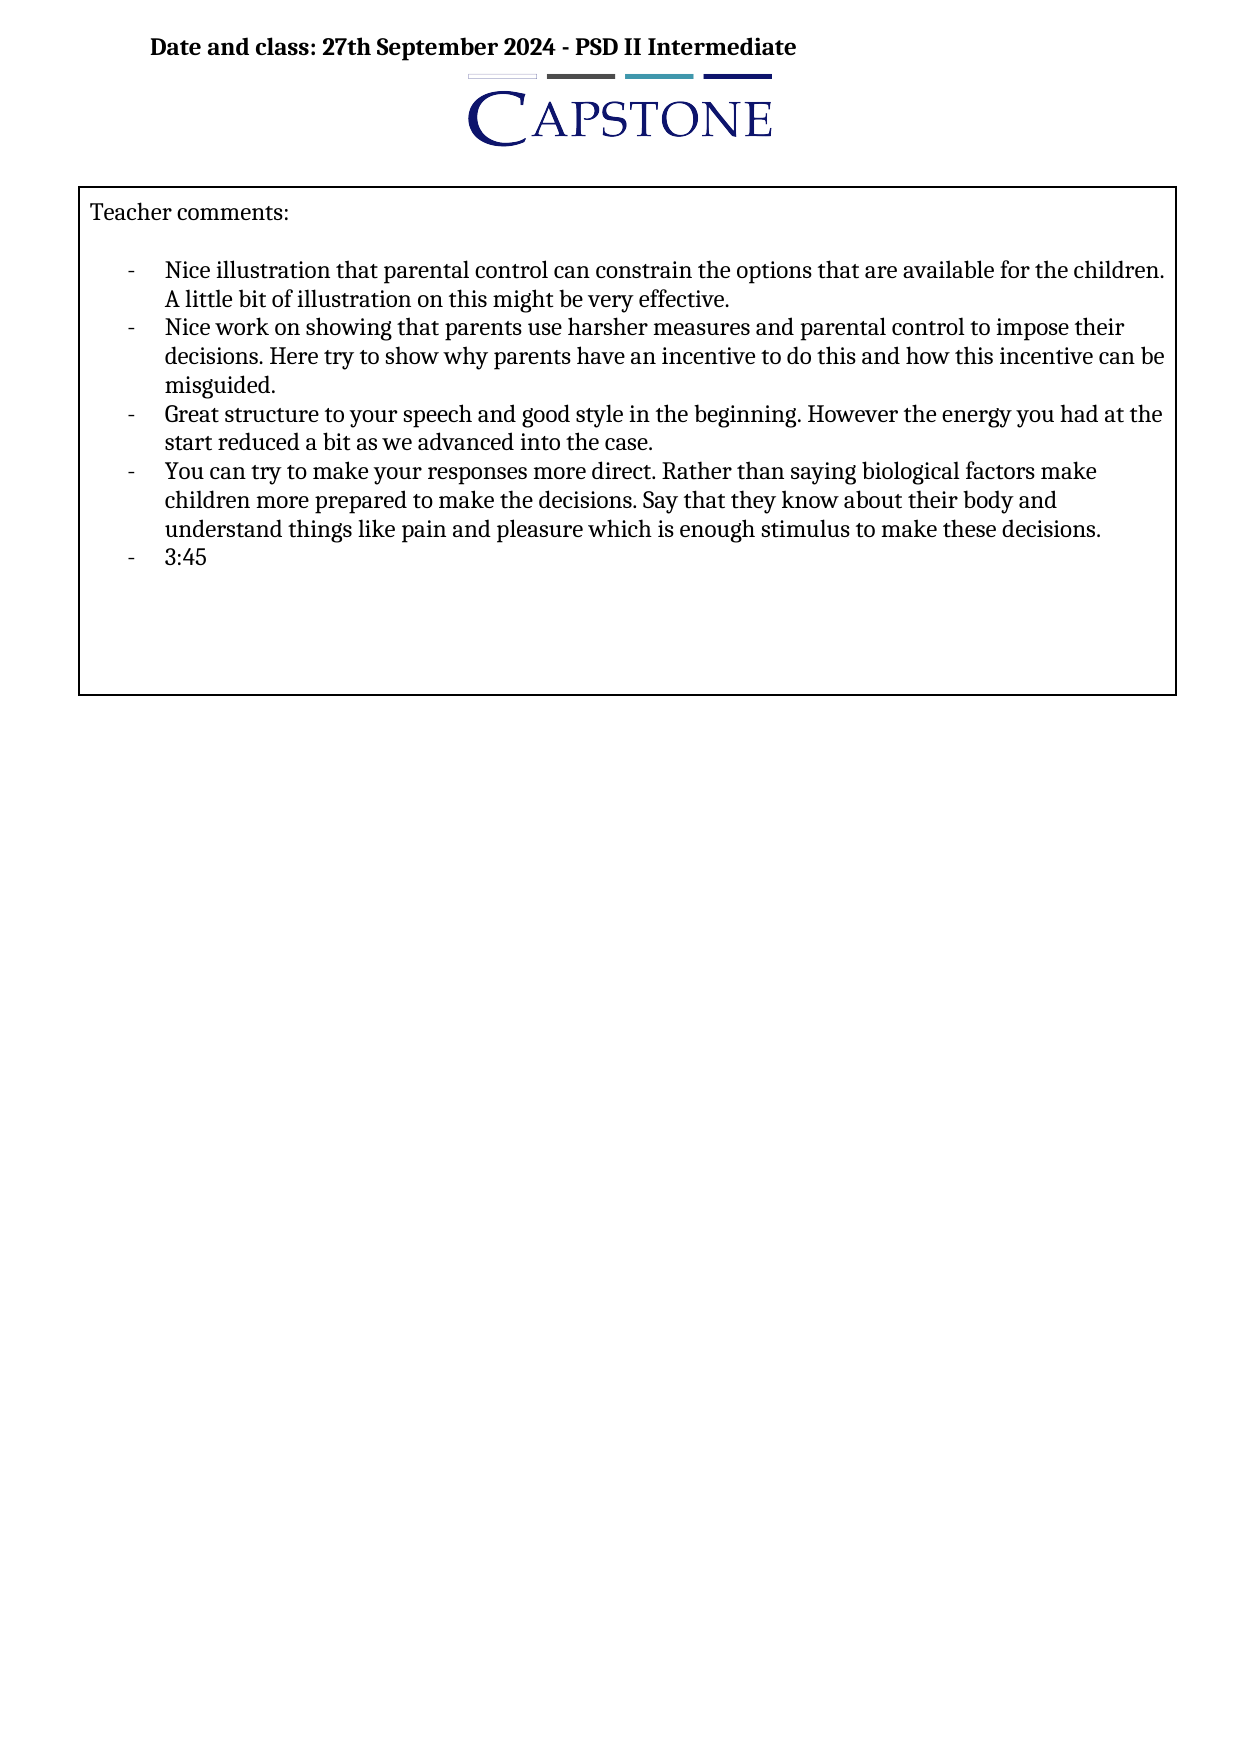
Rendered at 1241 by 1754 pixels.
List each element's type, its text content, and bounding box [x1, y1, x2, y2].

picture [460, 66, 781, 153]
table_cell Teacher comments: Nice illustration that parental control can constrain the options that are available for the children. A little bit of illustration on this might be very effective. Nice work on showing that parents use harsher measures and parental control to impose their decisions. Here try to show why parents have an incentive to do this and how this incentive can be misguided. Great structure to your speech and good style in the beginning. However the energy you had at the start reduced a bit as we advanced into the case. You can try to make your responses more direct. Rather than saying biological factors make children more prepared to make the decisions. Say that they know about their body and understand things like pain and pleasure which is enough stimulus to make these decisions. 3:45 [80, 188, 1175, 693]
